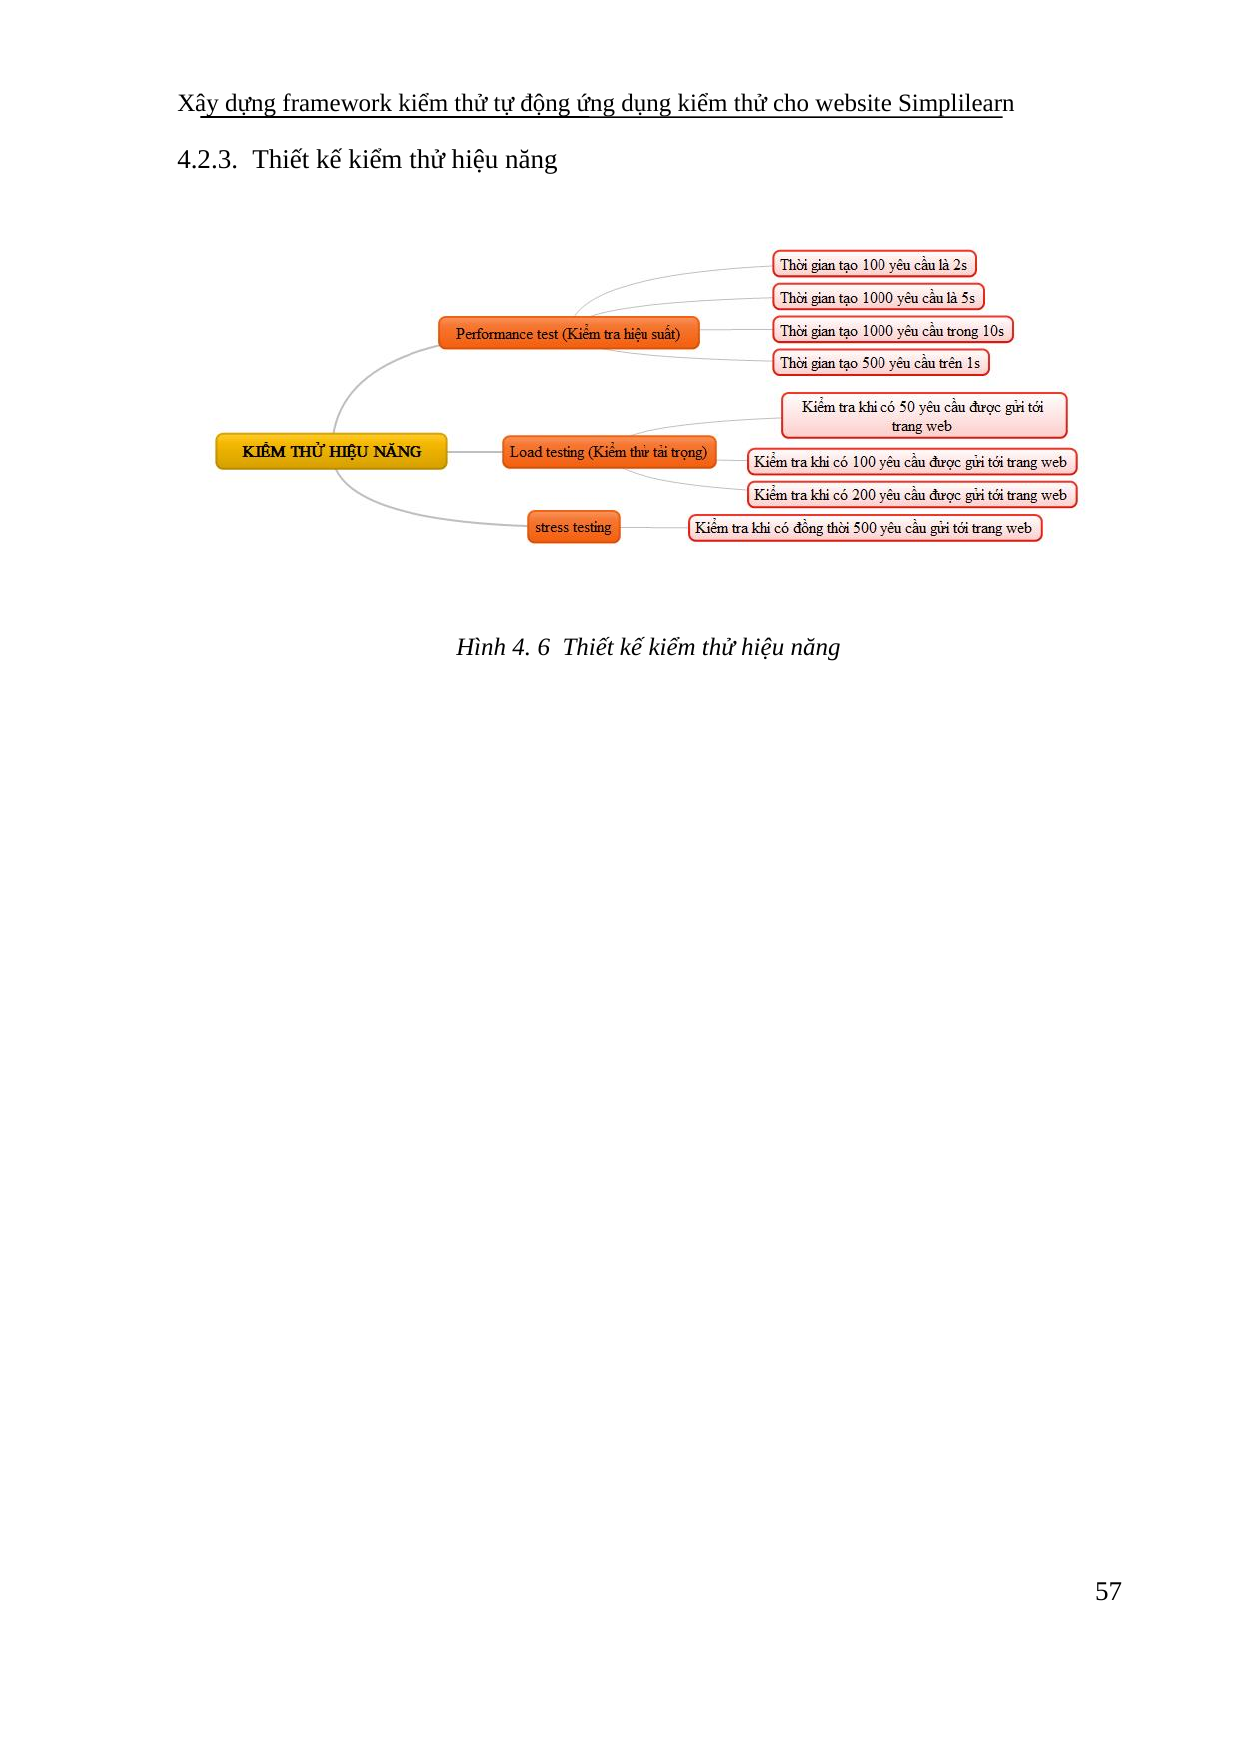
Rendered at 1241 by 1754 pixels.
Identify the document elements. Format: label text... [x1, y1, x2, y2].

list Thiết kế kiểm thử hiệu năng [177, 143, 1122, 174]
picture [177, 210, 1114, 580]
text Hình 4. 6 Thiết kế kiểm thử hiệu năng [177, 632, 1122, 661]
